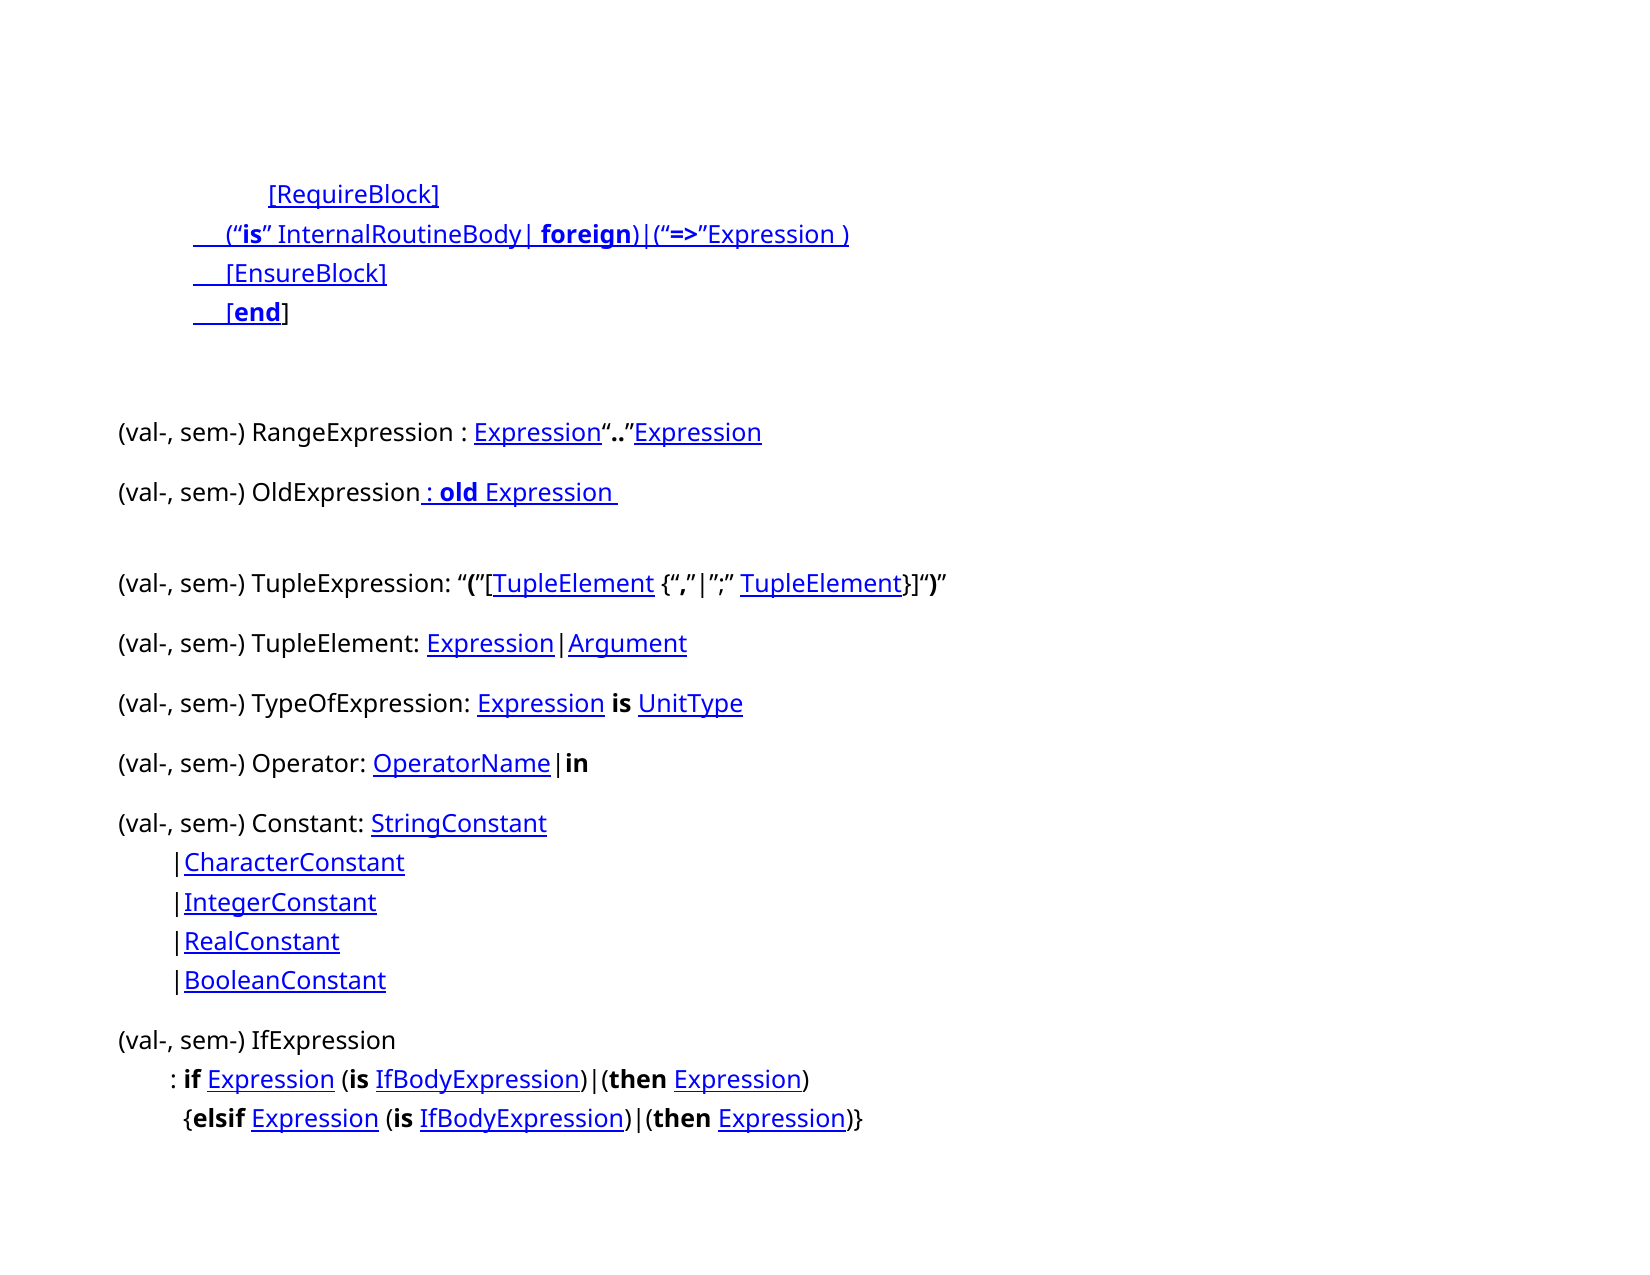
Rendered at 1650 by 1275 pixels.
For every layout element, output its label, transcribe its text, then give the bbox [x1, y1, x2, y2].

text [118, 1023, 1532, 1135]
text (val-, sem-) Constant: StringConstant |CharacterConstant |IntegerConstant |RealConstant |BooleanConstant [118, 806, 1532, 997]
text (val-, sem-) OldExpression : old Expression [118, 475, 1532, 541]
text (val-, sem-) TupleElement: Expression|Argument [118, 626, 1532, 660]
text (val-, sem-) Operator: OperatorName|in [118, 746, 1532, 780]
text [RequireBlock] (“is” InternalRoutineBody| foreign)|(“=>”Expression ) [EnsureBlock] [end] [193, 177, 1532, 329]
text (val-, sem-) RangeExpression : Expression“..”Expression [118, 415, 1532, 449]
text (val-, sem-) TupleExpression: “(”[TupleElement {“,”|”;” TupleElement}]“)” [118, 566, 1532, 600]
text (val-, sem-) TypeOfExpression: Expression is UnitType [118, 686, 1532, 720]
